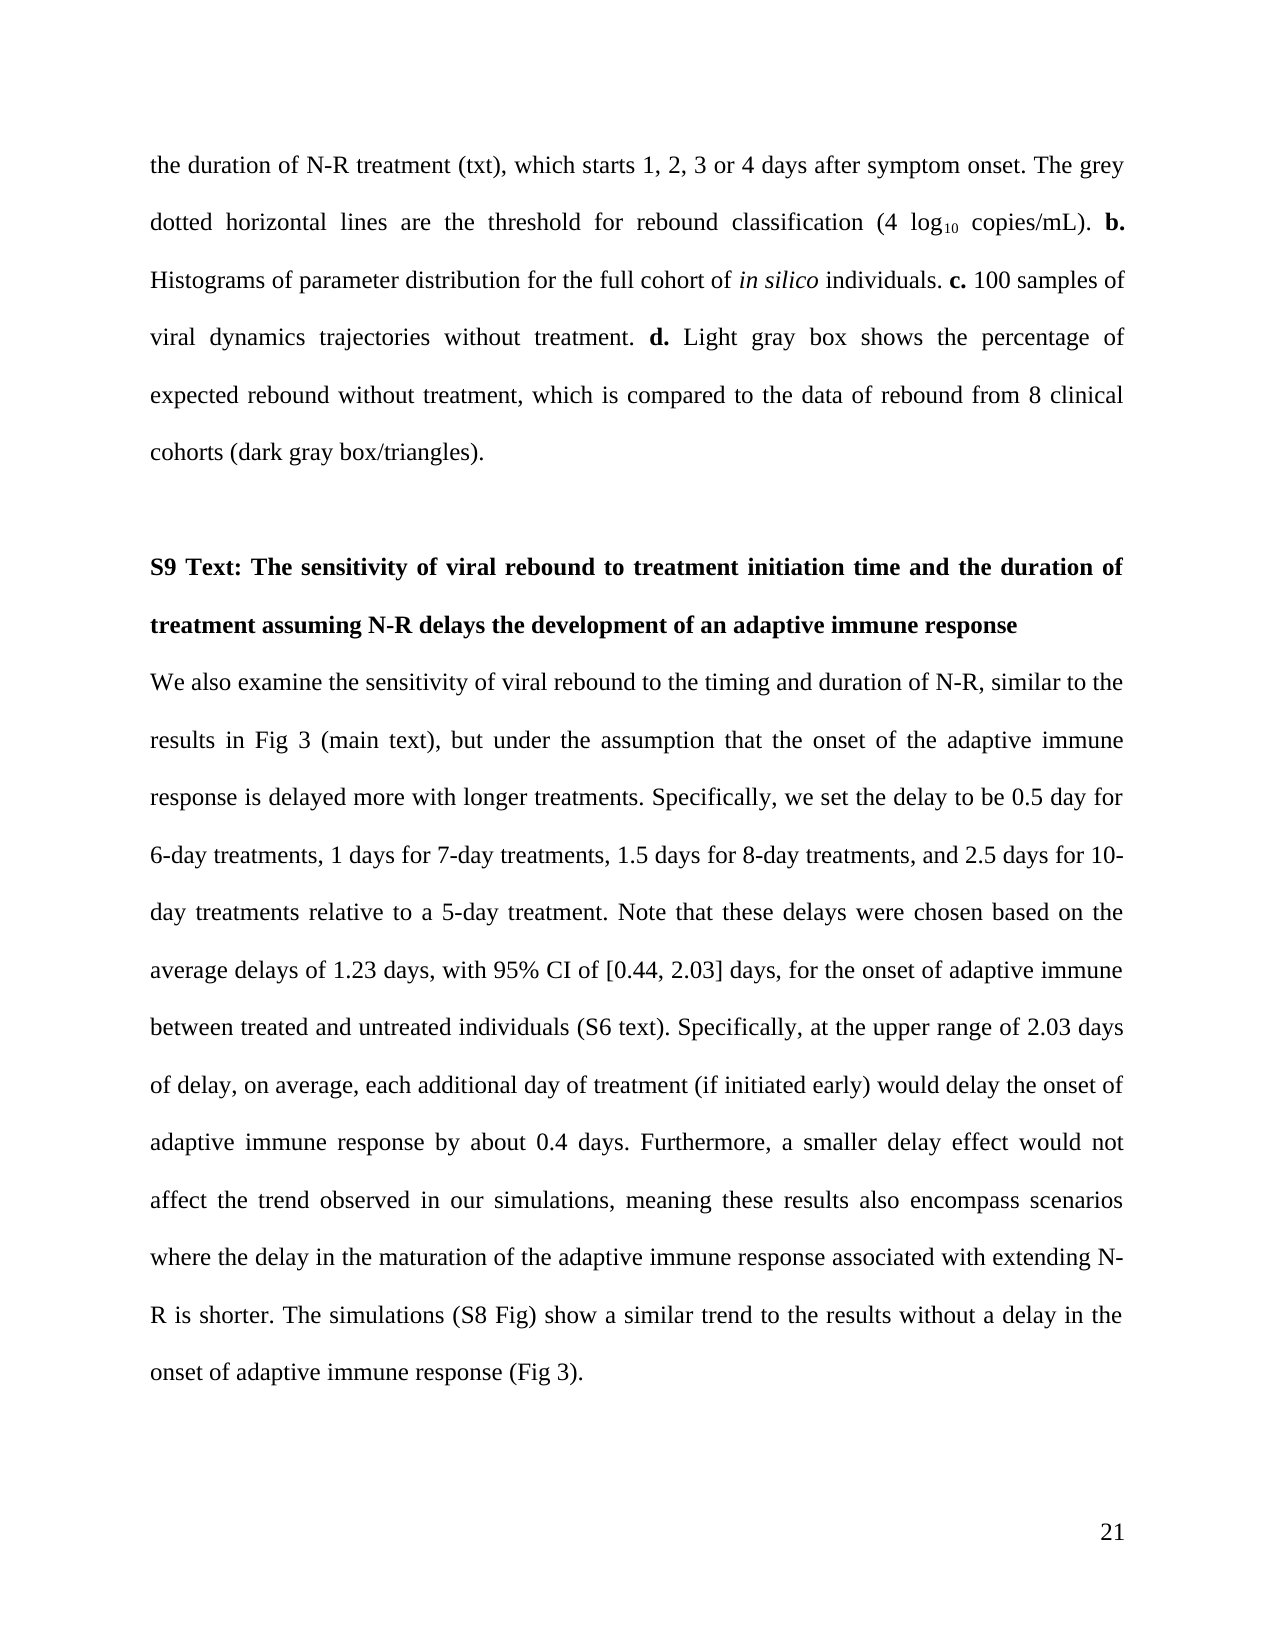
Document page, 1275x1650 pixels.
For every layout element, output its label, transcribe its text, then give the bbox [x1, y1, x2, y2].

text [150, 150, 1125, 466]
text We also examine the sensitivity of viral rebound to the timing and duration of N-R, similar to the results in Fig 3 (main text), but under the assumption that the onset of the adaptive immune response is delayed more with longer treatments. Specifically, we set the delay to be 0.5 day for 6-day treatments, 1 days for 7-day treatments, 1.5 days for 8-day treatments, and 2.5 days for 10-day treatments relative to a 5-day treatment. Note that these delays were chosen based on the average delays of 1.23 days, with 95% CI of [0.44, 2.03] days, for the onset of adaptive immune between treated and untreated individuals (S6 text). Specifically, at the upper range of 2.03 days of delay, on average, each additional day of treatment (if initiated early) would delay the onset of adaptive immune response by about 0.4 days. Furthermore, a smaller delay effect would not affect the trend observed in our simulations, meaning these results also encompass scenarios where the delay in the maturation of the adaptive immune response associated with extending N-R is shorter. The simulations (S8 Fig) show a similar trend to the results without a delay in the onset of adaptive immune response (Fig 3). [150, 667, 1125, 1386]
text S9 Text: The sensitivity of viral rebound to treatment initiation time and the duration of treatment assuming N-R delays the development of an adaptive immune response [150, 552, 1125, 639]
